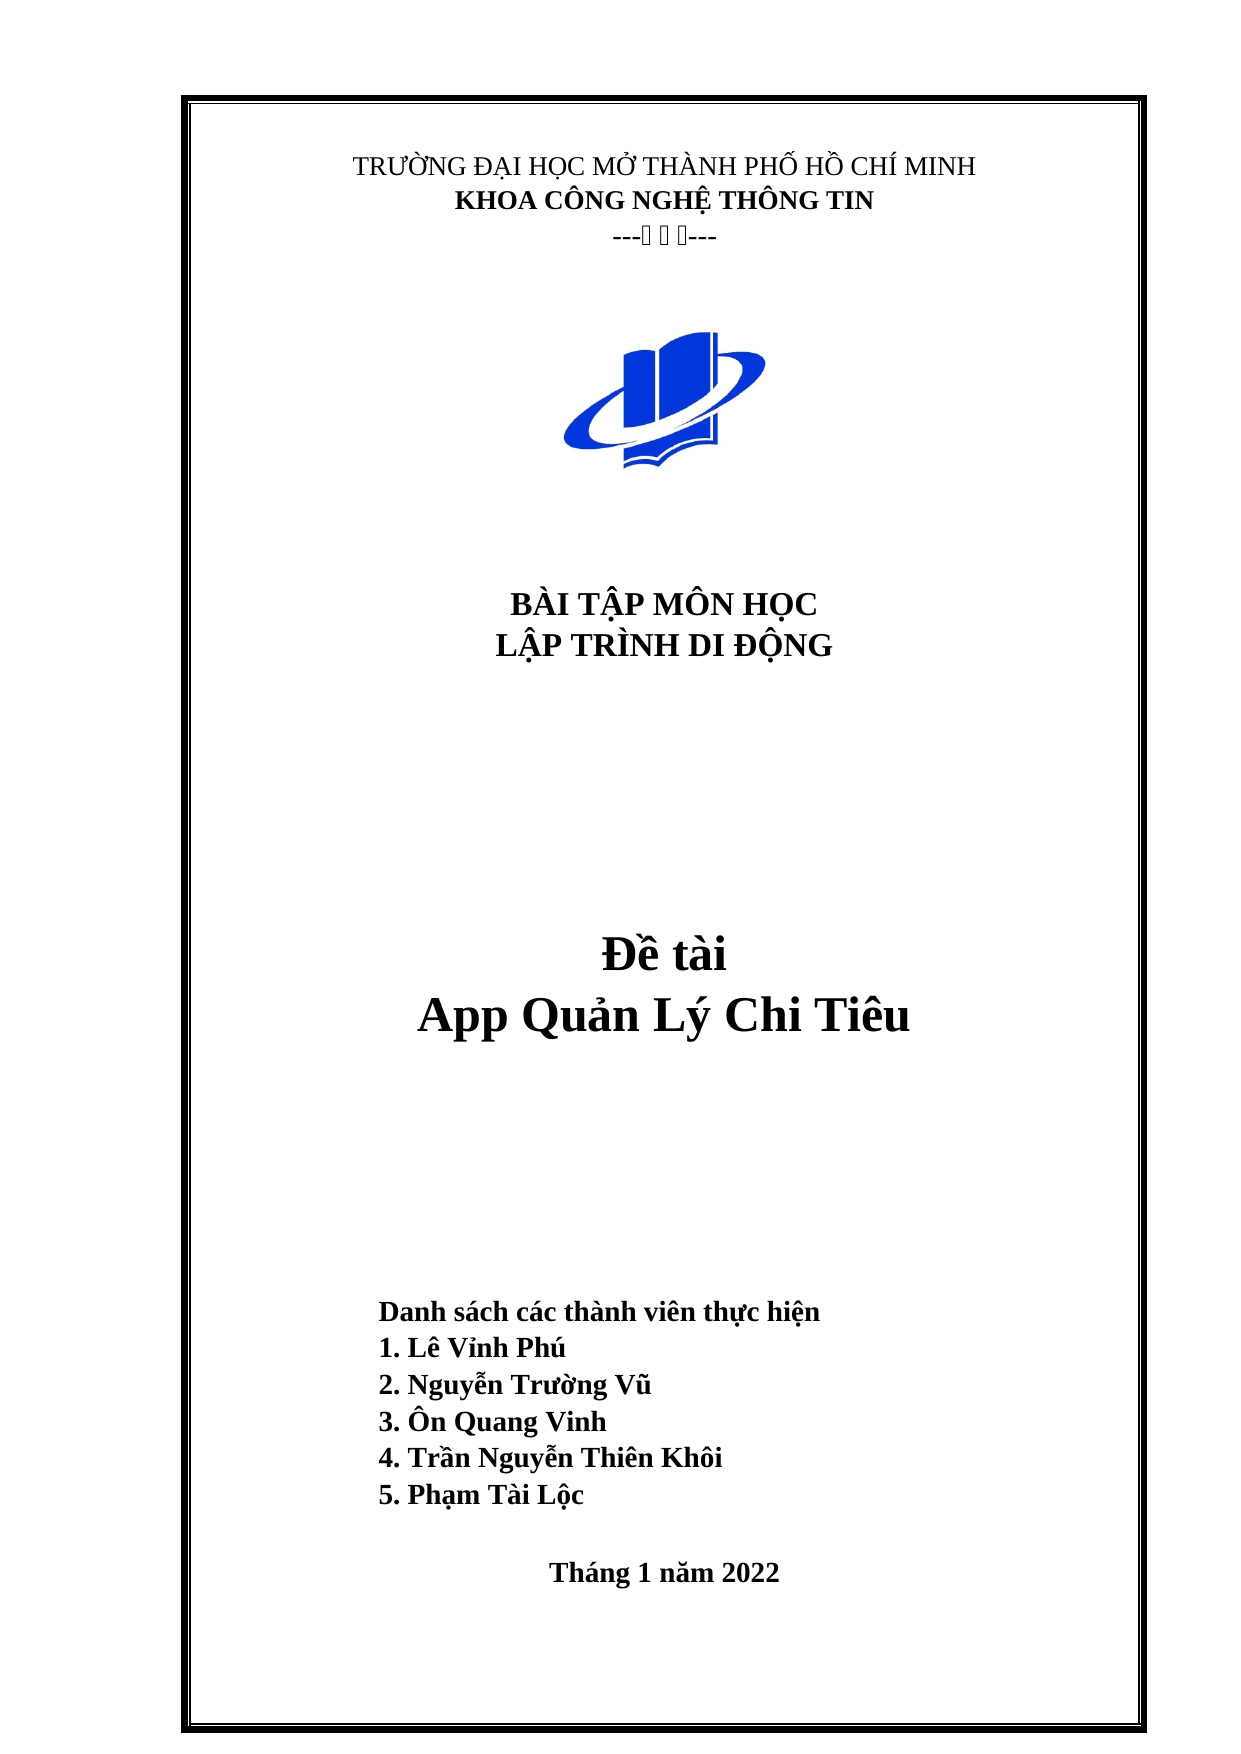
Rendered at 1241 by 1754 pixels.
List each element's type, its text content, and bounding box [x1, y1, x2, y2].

text 3. Ôn Quang Vinh [201, 1404, 1128, 1437]
text 2. Nguyễn Trường Vũ [201, 1367, 1128, 1401]
text LẬP TRÌNH DI ĐỘNG [201, 626, 1128, 664]
text 1. Lê Vỉnh Phú [201, 1330, 1128, 1364]
text --- --- [201, 218, 1128, 252]
text KHOA CÔNG NGHỆ THÔNG TIN [201, 184, 1128, 215]
text BÀI TẬP MÔN HỌC [201, 584, 1128, 622]
picture [561, 328, 768, 471]
text App Quản Lý Chi Tiêu [201, 984, 1128, 1042]
text Danh sách các thành viên thực hiện [201, 1294, 1128, 1327]
text Đề tài [201, 924, 1128, 981]
text Tháng 1 năm 2022 [201, 1555, 1128, 1589]
text 5. Phạm Tài Lộc [201, 1477, 1128, 1511]
text 4. Trần Nguyễn Thiên Khôi [201, 1440, 1128, 1474]
text TRƯỜNG ĐẠI HỌC MỞ THÀNH PHỐ HỒ CHÍ MINH [201, 150, 1128, 181]
